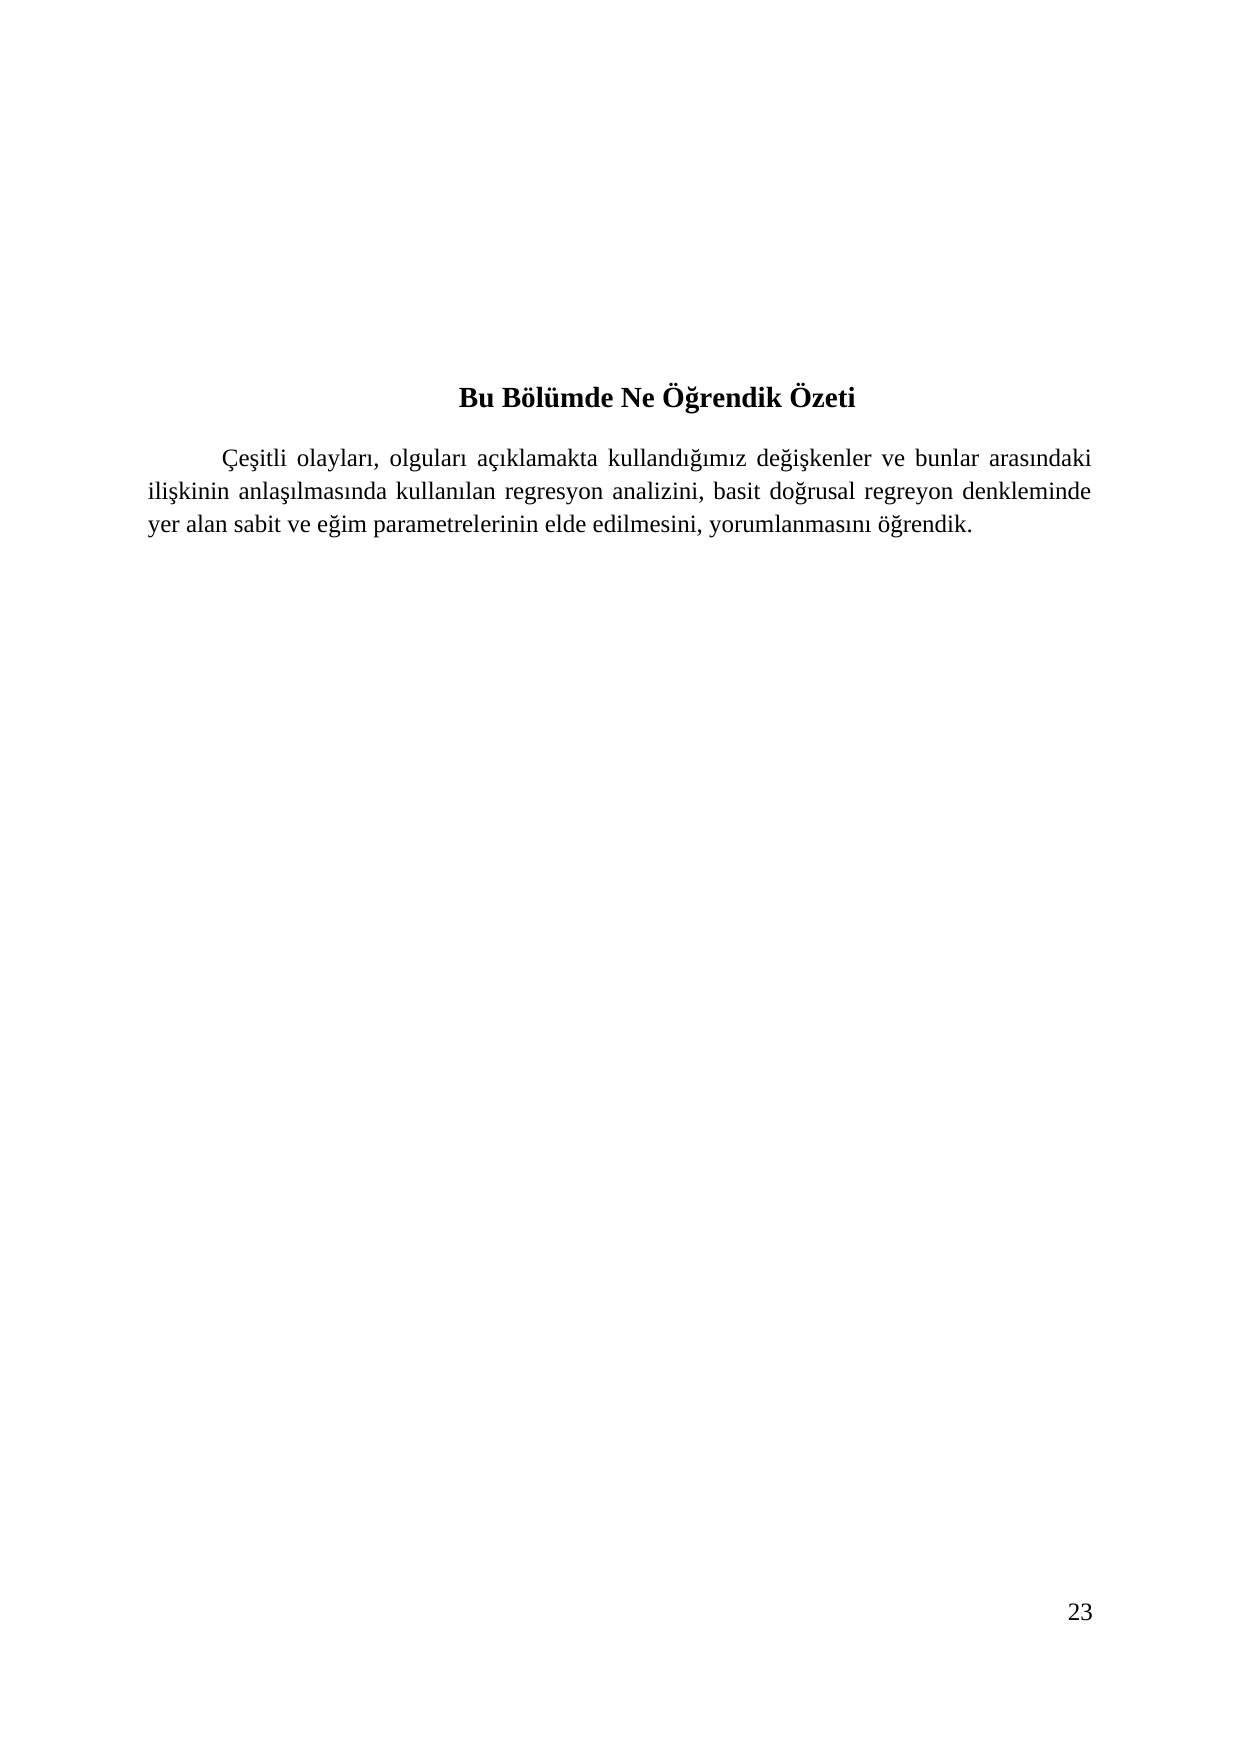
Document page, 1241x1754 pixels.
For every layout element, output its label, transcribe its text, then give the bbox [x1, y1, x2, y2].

text Bu Bölümde Ne Öğrendik Özeti [148, 380, 1093, 413]
text Çeşitli olayları, olguları açıklamakta kullandığımız değişkenler ve bunlar arasındaki ilişkinin anlaşılmasında kullanılan regresyon analizini, basit doğrusal regreyon denkleminde yer alan sabit ve eğim parametrelerinin elde edilmesini, yorumlanmasını öğrendik. [148, 443, 1092, 538]
